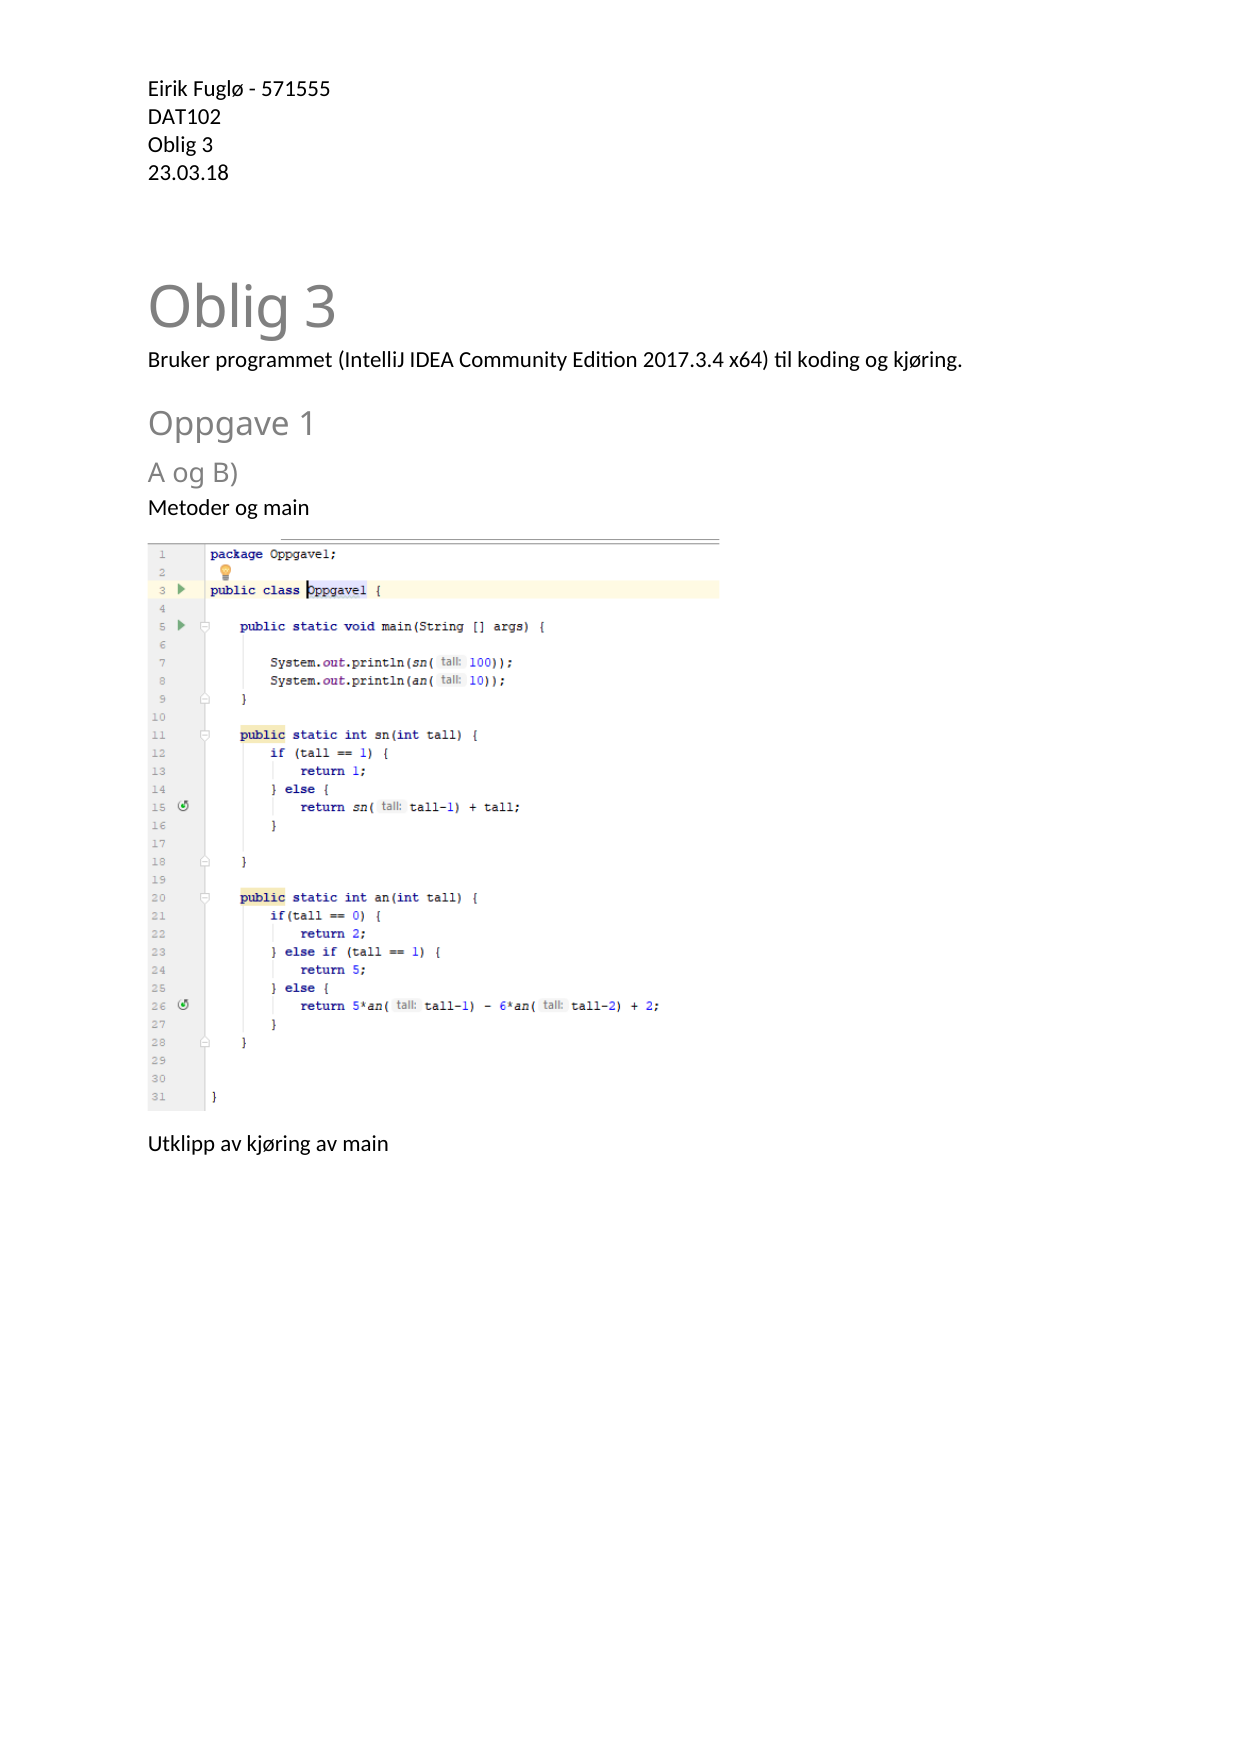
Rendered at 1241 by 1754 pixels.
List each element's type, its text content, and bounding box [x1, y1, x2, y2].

text Metoder og main [148, 493, 1093, 521]
subtitle Oppgave 1 [148, 400, 1093, 445]
title Oblig 3 [148, 265, 1093, 345]
subtitle A og B) [148, 453, 1093, 490]
text Bruker programmet (IntelliJ IDEA Community Edition 2017.3.4 x64) til koding og kjøring. [148, 345, 1093, 373]
picture [147, 539, 720, 1111]
text Utklipp av kjøring av main [148, 1129, 1093, 1157]
